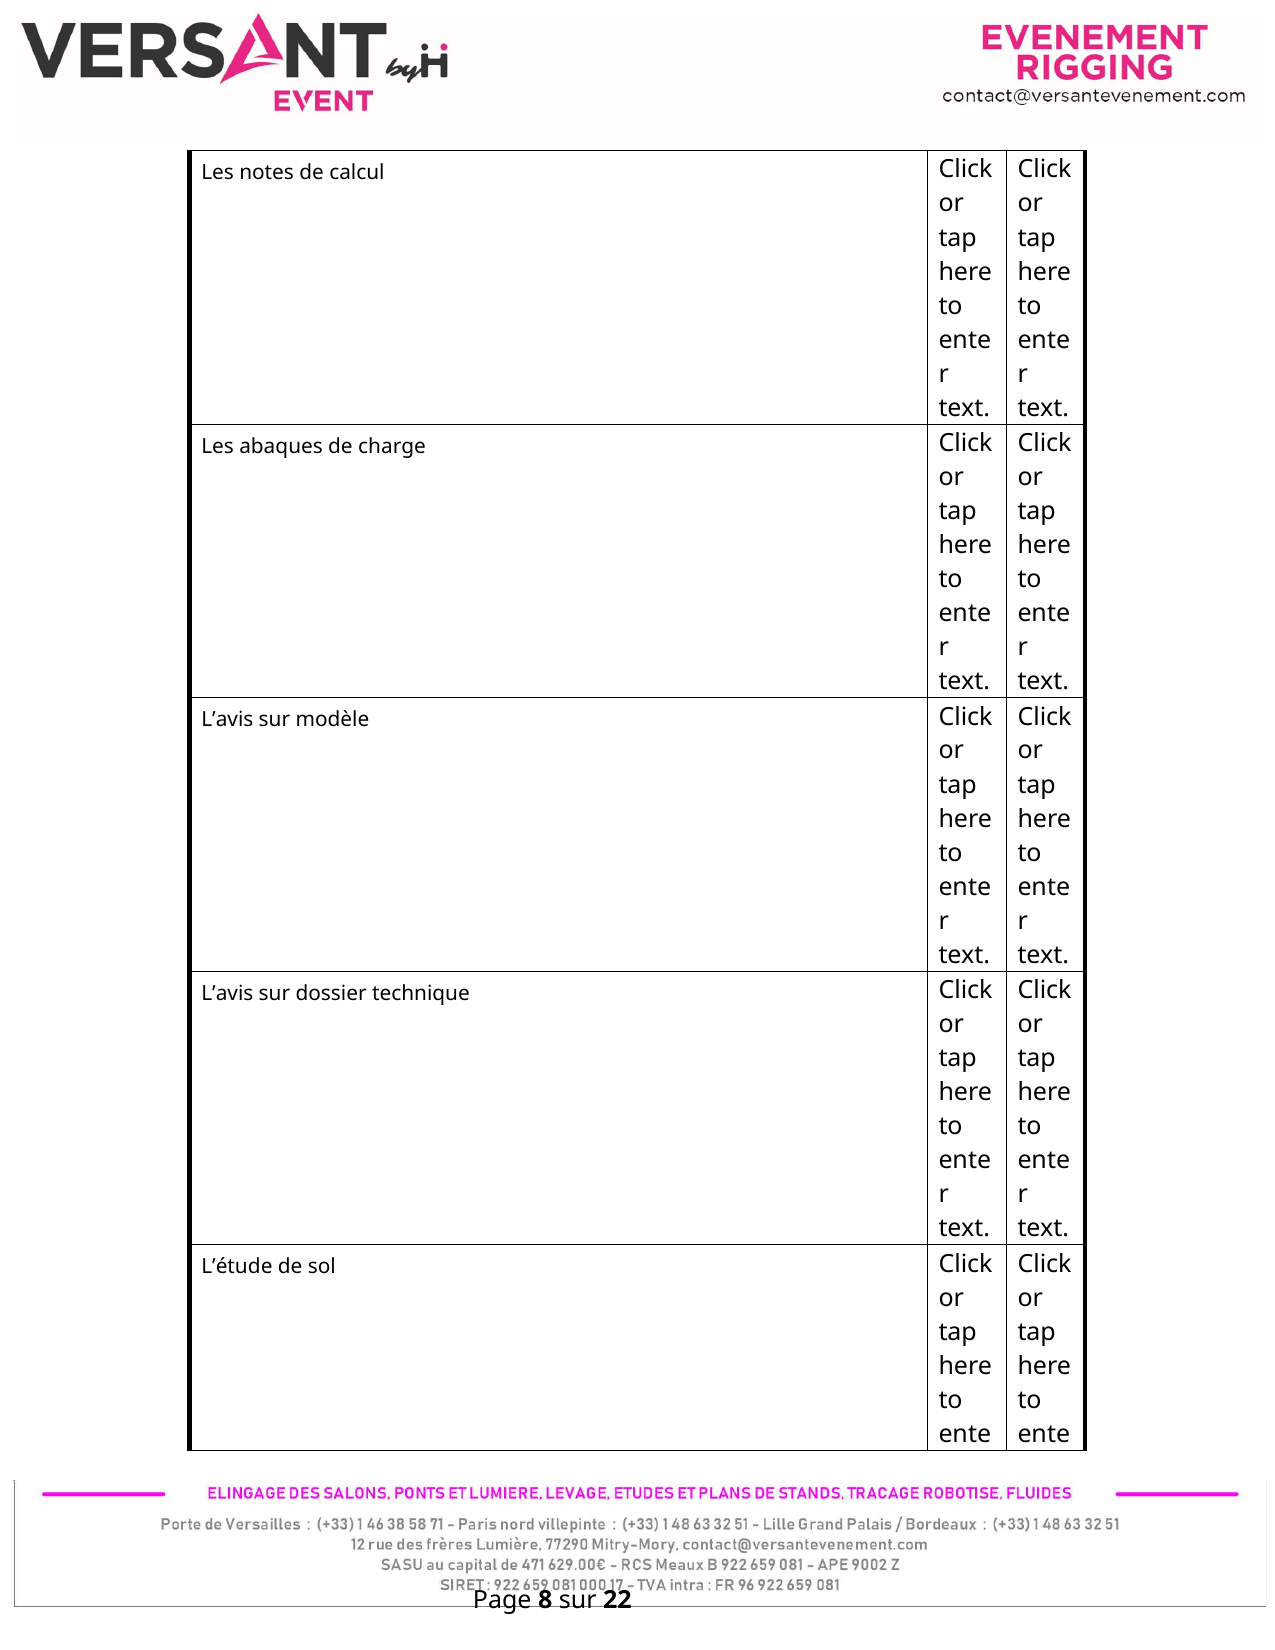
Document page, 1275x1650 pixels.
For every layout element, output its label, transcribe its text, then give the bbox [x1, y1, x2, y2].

table_cell L’avis sur modèle [192, 698, 927, 971]
table_cell L’avis sur dossier technique [192, 972, 927, 1244]
picture [10, 5, 1266, 146]
table_cell Les abaques de charge [192, 425, 927, 697]
table_cell L’étude de sol [192, 1245, 927, 1449]
picture [13, 1480, 1267, 1607]
picture [506, 1596, 513, 1606]
table_cell Les notes de calcul [192, 151, 927, 423]
picture [477, 1592, 484, 1599]
